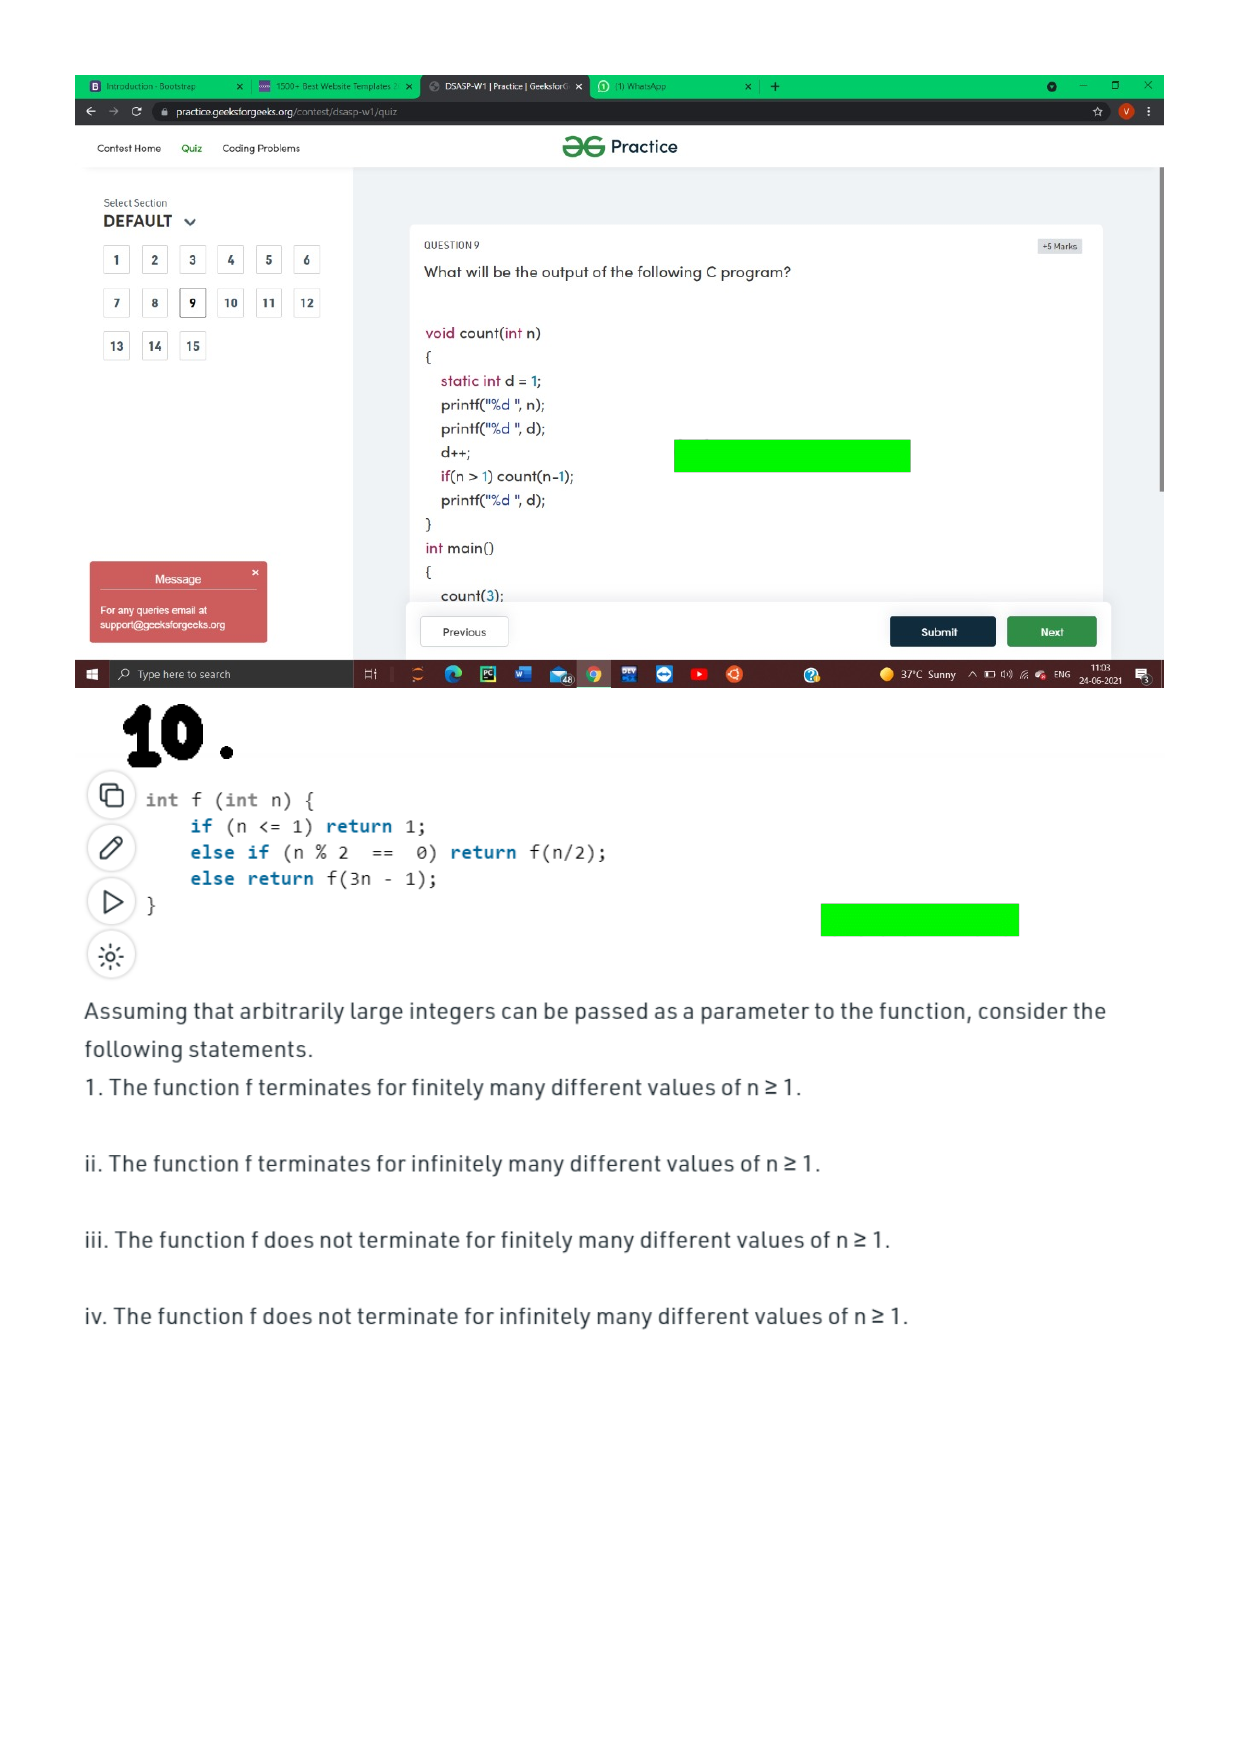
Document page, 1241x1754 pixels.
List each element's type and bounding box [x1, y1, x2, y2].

picture [75, 75, 1164, 688]
picture [75, 704, 1166, 1347]
